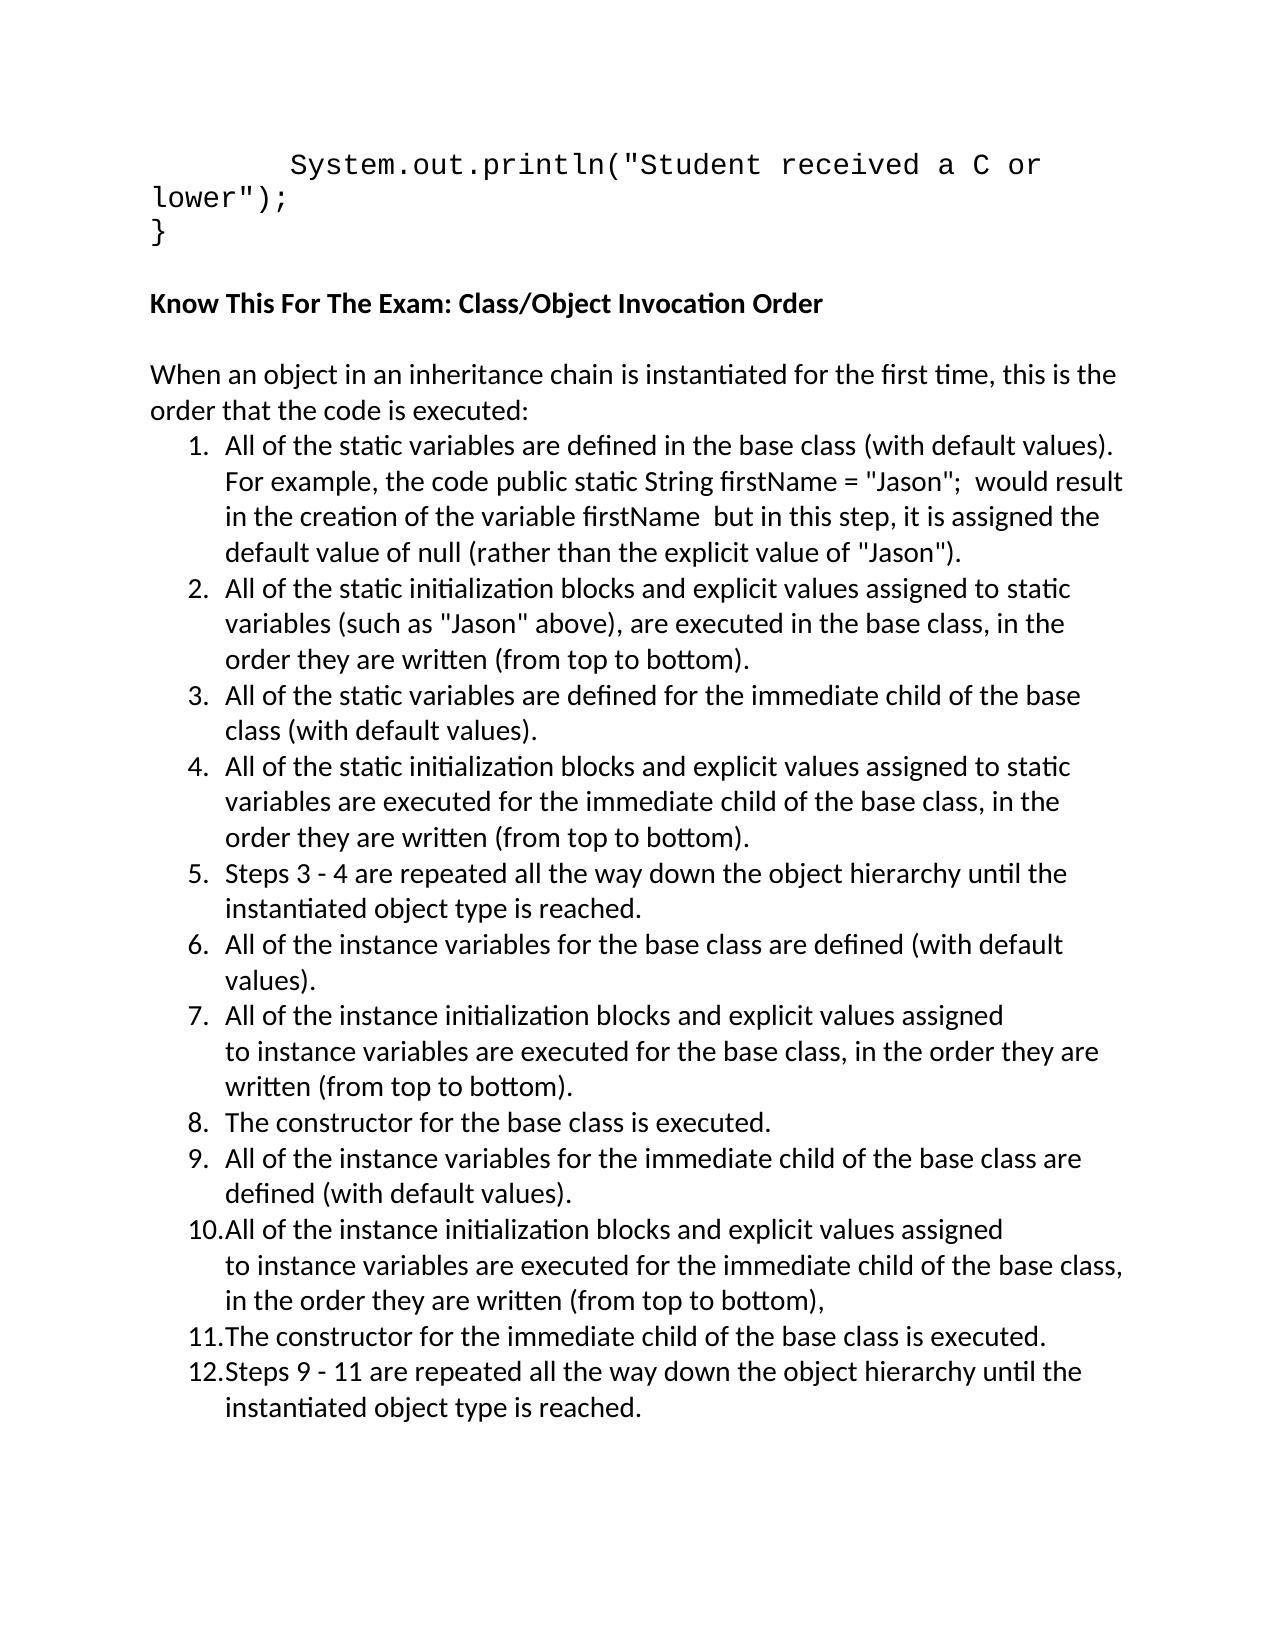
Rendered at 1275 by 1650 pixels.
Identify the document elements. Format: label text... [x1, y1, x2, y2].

list All of the instance initialization blocks and explicit values assigned to instance variables are executed for the base class, in the order they are written (from top to bottom). [187, 997, 1125, 1104]
list All of the static variables are defined in the base class (with default values). For example, the code public static String firstName = "Jason"; would result in the creation of the variable firstName but in this step, it is assigned the default value of null (rather than the explicit value of "Jason"). [187, 427, 1125, 570]
list All of the instance variables for the immediate child of the base class are defined (with default values). [187, 1140, 1125, 1211]
text Know This For The Exam: Class/Object Invocation Order [150, 285, 1125, 320]
text } [150, 216, 1125, 249]
list All of the static initialization blocks and explicit values assigned to static variables (such as "Jason" above), are executed in the base class, in the order they are written (from top to bottom). [187, 570, 1125, 677]
list All of the static variables are defined for the immediate child of the base class (with default values). [187, 677, 1125, 748]
list All of the static initialization blocks and explicit values assigned to static variables are executed for the immediate child of the base class, in the order they are written (from top to bottom). [187, 748, 1125, 855]
list All of the instance initialization blocks and explicit values assigned to instance variables are executed for the immediate child of the base class, in the order they are written (from top to bottom), [187, 1211, 1125, 1318]
list The constructor for the immediate child of the base class is executed. [187, 1318, 1125, 1353]
text When an object in an inheritance chain is instantiated for the first time, this is the order that the code is executed: [150, 356, 1125, 427]
text System.out.println("Student received a C or lower"); [150, 150, 1125, 216]
list The constructor for the base class is executed. [187, 1104, 1125, 1140]
list Steps 9 - 11 are repeated all the way down the object hierarchy until the instantiated object type is reached. [187, 1353, 1125, 1425]
list Steps 3 - 4 are repeated all the way down the object hierarchy until the instantiated object type is reached. [187, 855, 1125, 926]
list All of the instance variables for the base class are defined (with default values). [187, 926, 1125, 997]
